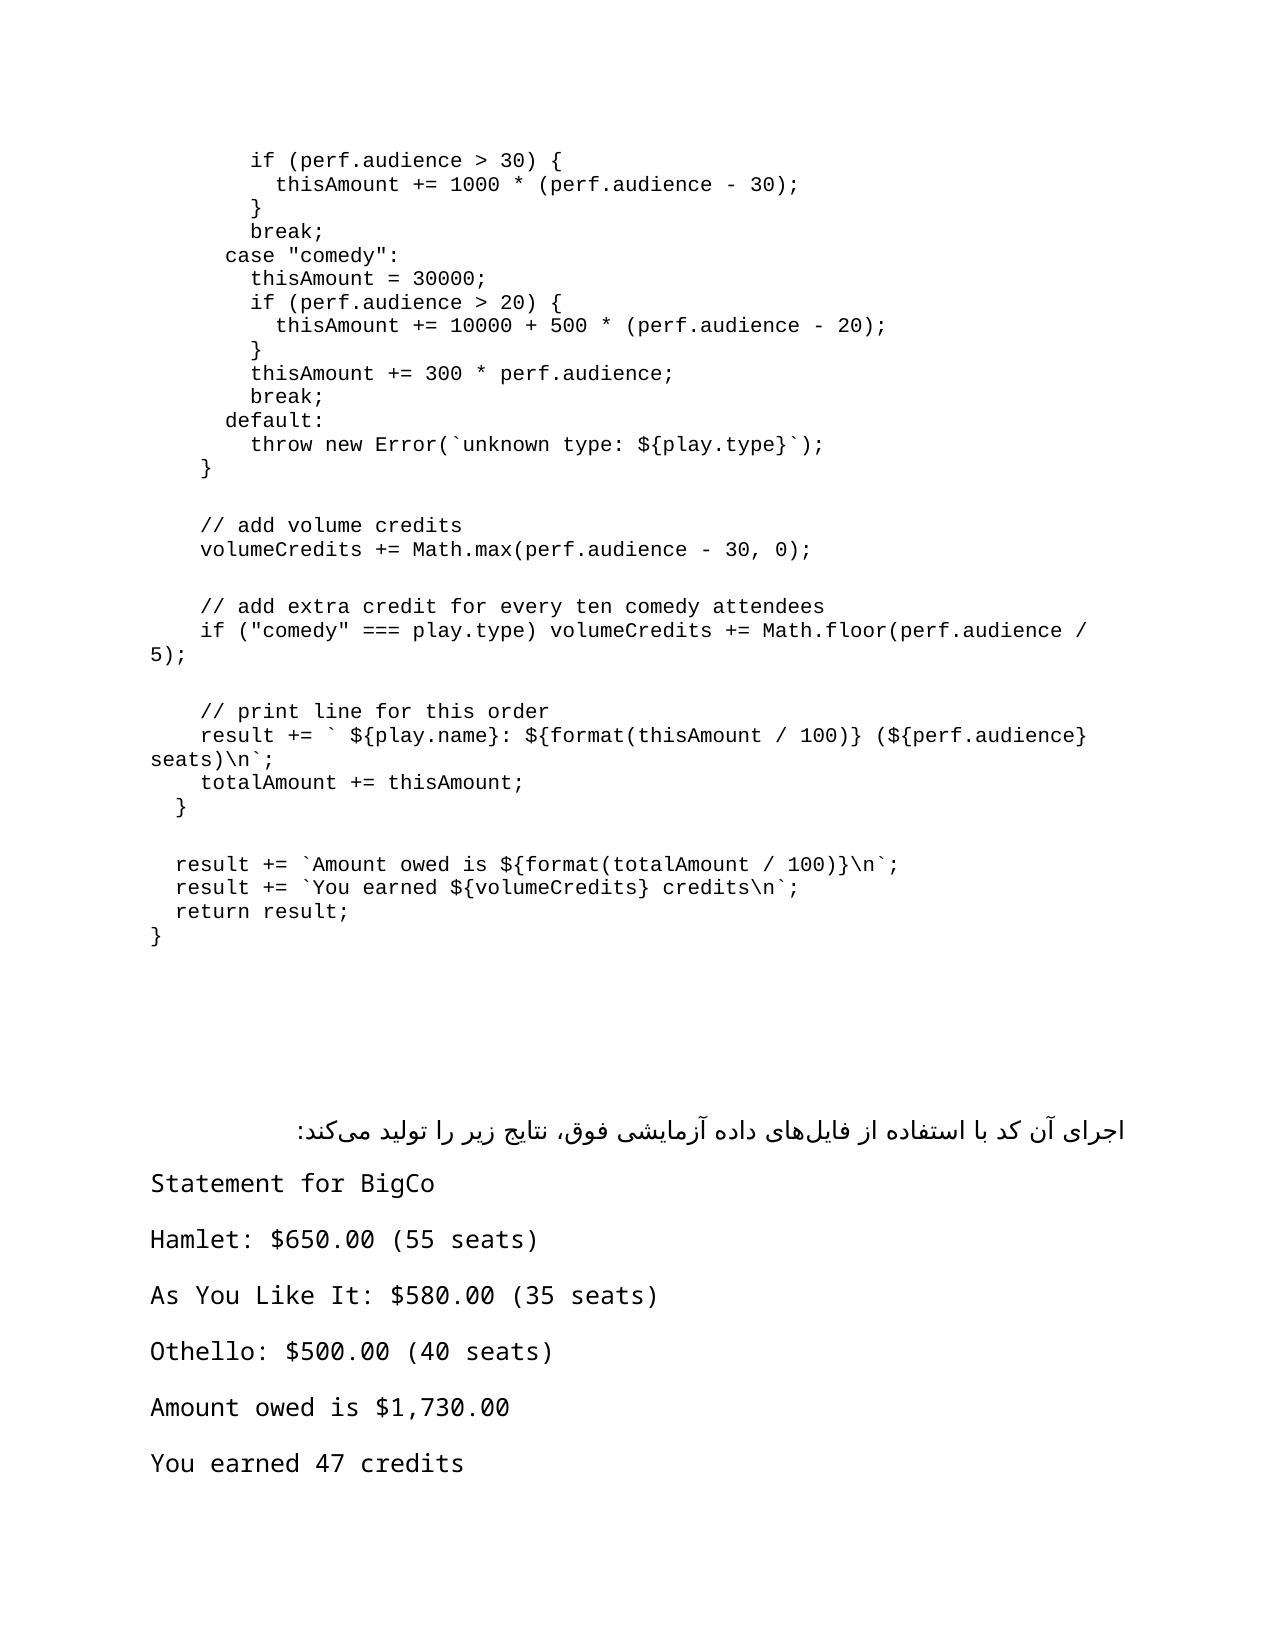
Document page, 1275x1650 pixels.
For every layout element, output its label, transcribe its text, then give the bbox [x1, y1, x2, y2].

text volumeCredits += Math.max(perf.audience - 30, 0); [150, 539, 1125, 562]
text } [150, 925, 1125, 948]
text case "comedy": [150, 244, 1125, 268]
text Amount owed is $1,730.00 [150, 1389, 1125, 1423]
text result += `Amount owed is ${format(totalAmount / 100)}\n`; [150, 854, 1125, 877]
text break; [150, 386, 1125, 410]
text } [150, 457, 1125, 481]
text // add volume credits [150, 515, 1125, 539]
text thisAmount += 10000 + 500 * (perf.audience - 20); [150, 316, 1125, 339]
text default: [150, 410, 1125, 434]
text As You Like It: $580.00 (35 seats) [150, 1278, 1125, 1312]
text Othello: $500.00 (40 seats) [150, 1333, 1125, 1368]
text thisAmount += 300 * perf.audience; [150, 363, 1125, 386]
text // add extra credit for every ten comedy attendees [150, 596, 1125, 620]
text if ("comedy" === play.type) volumeCredits += Math.floor(perf.audience / 5); [150, 620, 1125, 667]
text break; [150, 221, 1125, 244]
text } [150, 339, 1125, 363]
text } [150, 197, 1125, 221]
text // print line for this order [150, 701, 1125, 725]
text You earned 47 credits [150, 1445, 1125, 1479]
text if (perf.audience > 30) { [150, 150, 1125, 174]
text اجرای آن کد با استفاده از فایل‌های داده آزمایشی فوق، نتایج زیر را تولید می‌کند: [150, 1116, 1125, 1145]
text Statement for BigCo [150, 1166, 1125, 1200]
text thisAmount = 30000; [150, 268, 1125, 292]
text throw new Error(`unknown type: ${play.type}`); [150, 434, 1125, 457]
text if (perf.audience > 20) { [150, 292, 1125, 316]
text totalAmount += thisAmount; [150, 772, 1125, 796]
text } [150, 796, 1125, 820]
text Hamlet: $650.00 (55 seats) [150, 1222, 1125, 1256]
text result += `You earned ${volumeCredits} credits\n`; [150, 877, 1125, 901]
text return result; [150, 901, 1125, 925]
text thisAmount += 1000 * (perf.audience - 30); [150, 174, 1125, 197]
text result += ` ${play.name}: ${format(thisAmount / 100)} (${perf.audience} seats)\n`; [150, 725, 1125, 772]
